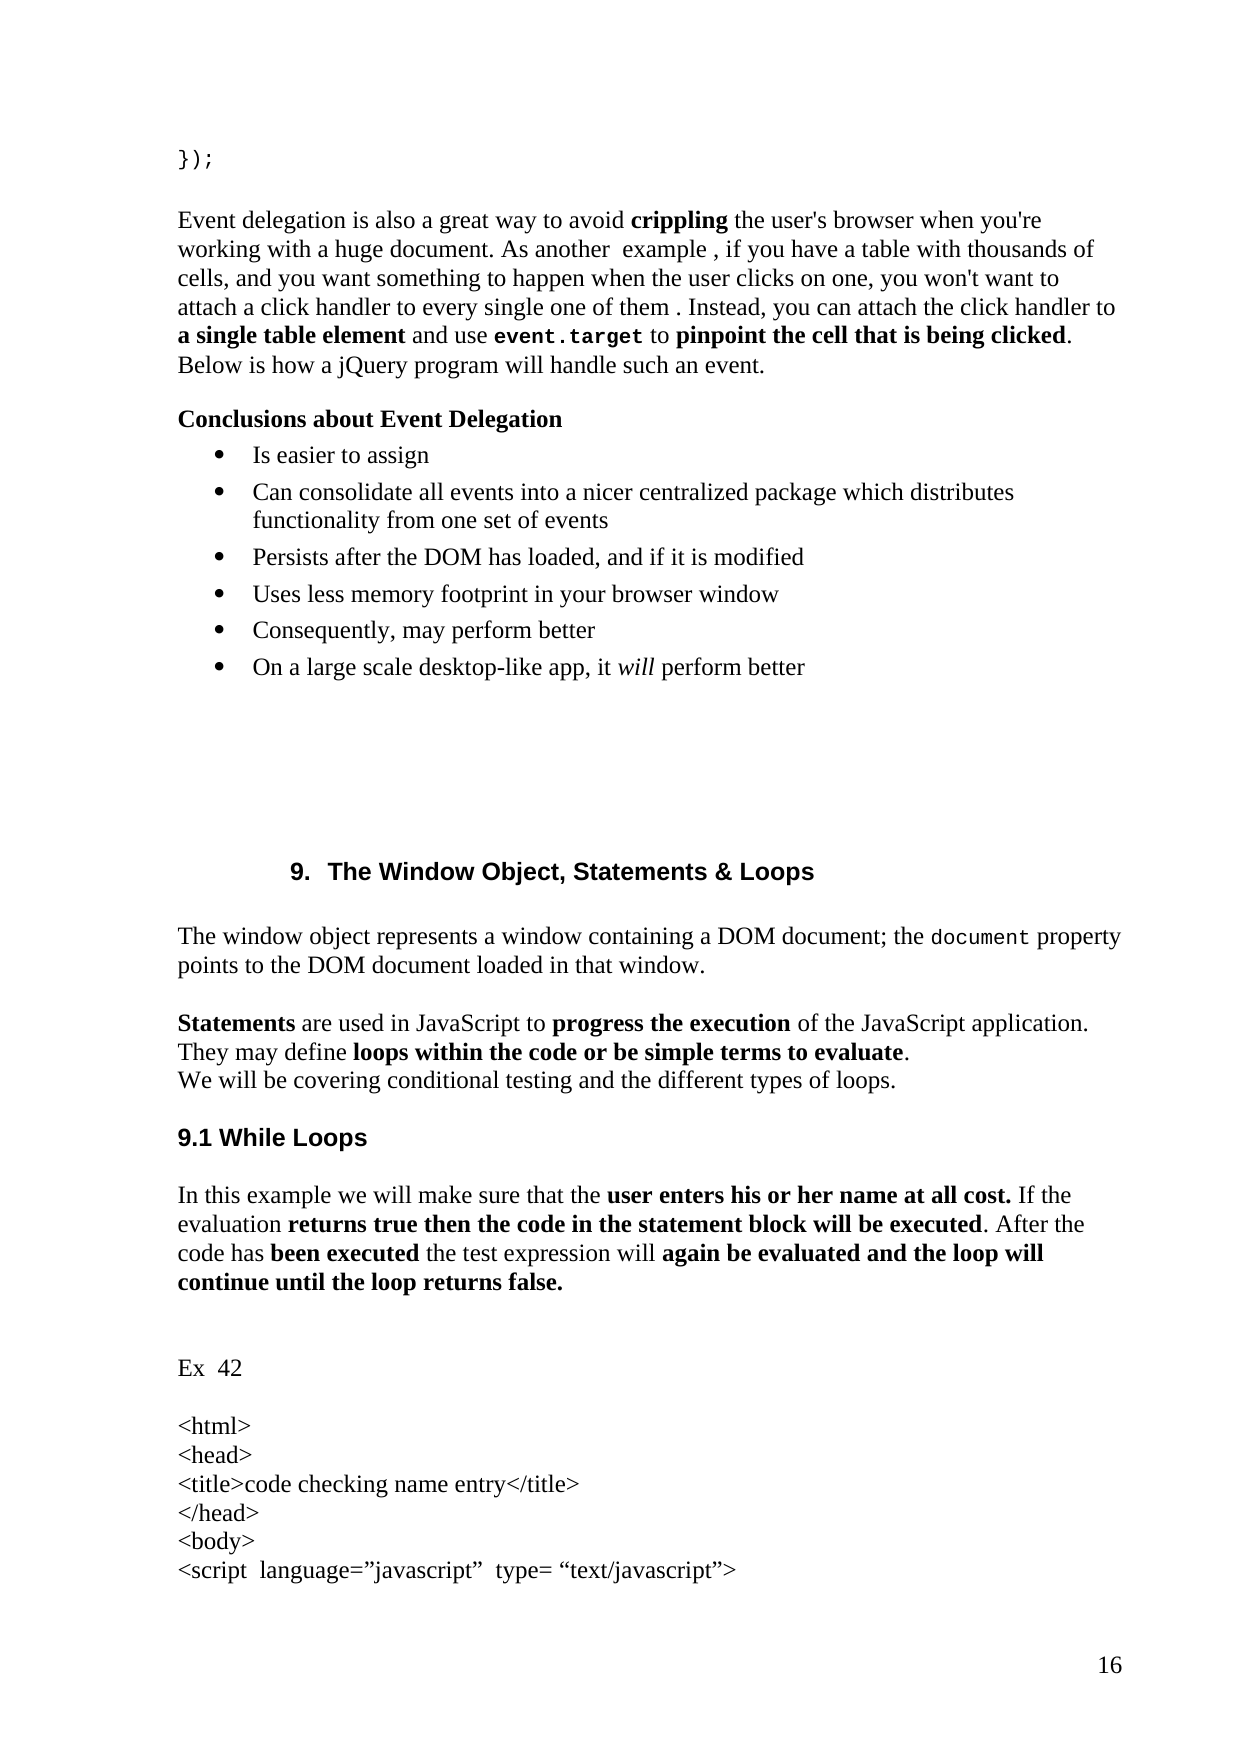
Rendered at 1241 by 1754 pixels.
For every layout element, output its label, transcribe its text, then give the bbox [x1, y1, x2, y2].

text <script language=”javascript” type= “text/javascript”> [177, 1555, 1122, 1584]
text <body> [177, 1526, 1122, 1555]
list Is easier to assign [215, 440, 1122, 469]
text Statements are used in JavaScript to progress the execution of the JavaScript application. They may define loops within the code or be simple terms to evaluate. [177, 1008, 1122, 1066]
list Persists after the DOM has loaded, and if it is modified [215, 542, 1122, 571]
text In this example we will make sure that the user enters his or her name at all cost. If the evaluation returns true then the code in the statement block will be executed. After the code has been executed the test expression will again be evaluated and the loop will continue until the loop returns false. [177, 1181, 1122, 1296]
subtitle Conclusions about Event Delegation [177, 404, 1122, 432]
list Can consolidate all events into a nicer centralized package which distributes functionality from one set of events [215, 477, 1122, 534]
subtitle The Window Object, Statements & Loops [290, 857, 1122, 886]
list Uses less memory footprint in your browser window [215, 579, 1122, 607]
text }); [177, 148, 1122, 171]
text <html> [177, 1411, 1122, 1440]
text <title>code checking name entry</title> [177, 1469, 1122, 1498]
text Event delegation is also a great way to avoid crippling the user's browser when you're working with a huge document. As another example , if you have a table with thousands of cells, and you want something to happen when the user clicks on one, you won't want to attach a click handler to every single one of them . Instead, you can attach the click handler to a single table element and use event.target to pinpoint the cell that is being clicked. Below is how a jQuery program will handle such an event. [177, 205, 1122, 379]
text </head> [177, 1498, 1122, 1526]
subtitle 9.1 While Loops [177, 1123, 1122, 1152]
list Consequently, may perform better [215, 615, 1122, 644]
text Ex 42 [177, 1353, 1122, 1382]
text <head> [177, 1440, 1122, 1469]
text We will be covering conditional testing and the different types of loops. [177, 1066, 1122, 1094]
text The window object represents a window containing a DOM document; the document property points to the DOM document loaded in that window. [177, 921, 1122, 979]
list On a large scale desktop-like app, it will perform better [215, 652, 1122, 681]
